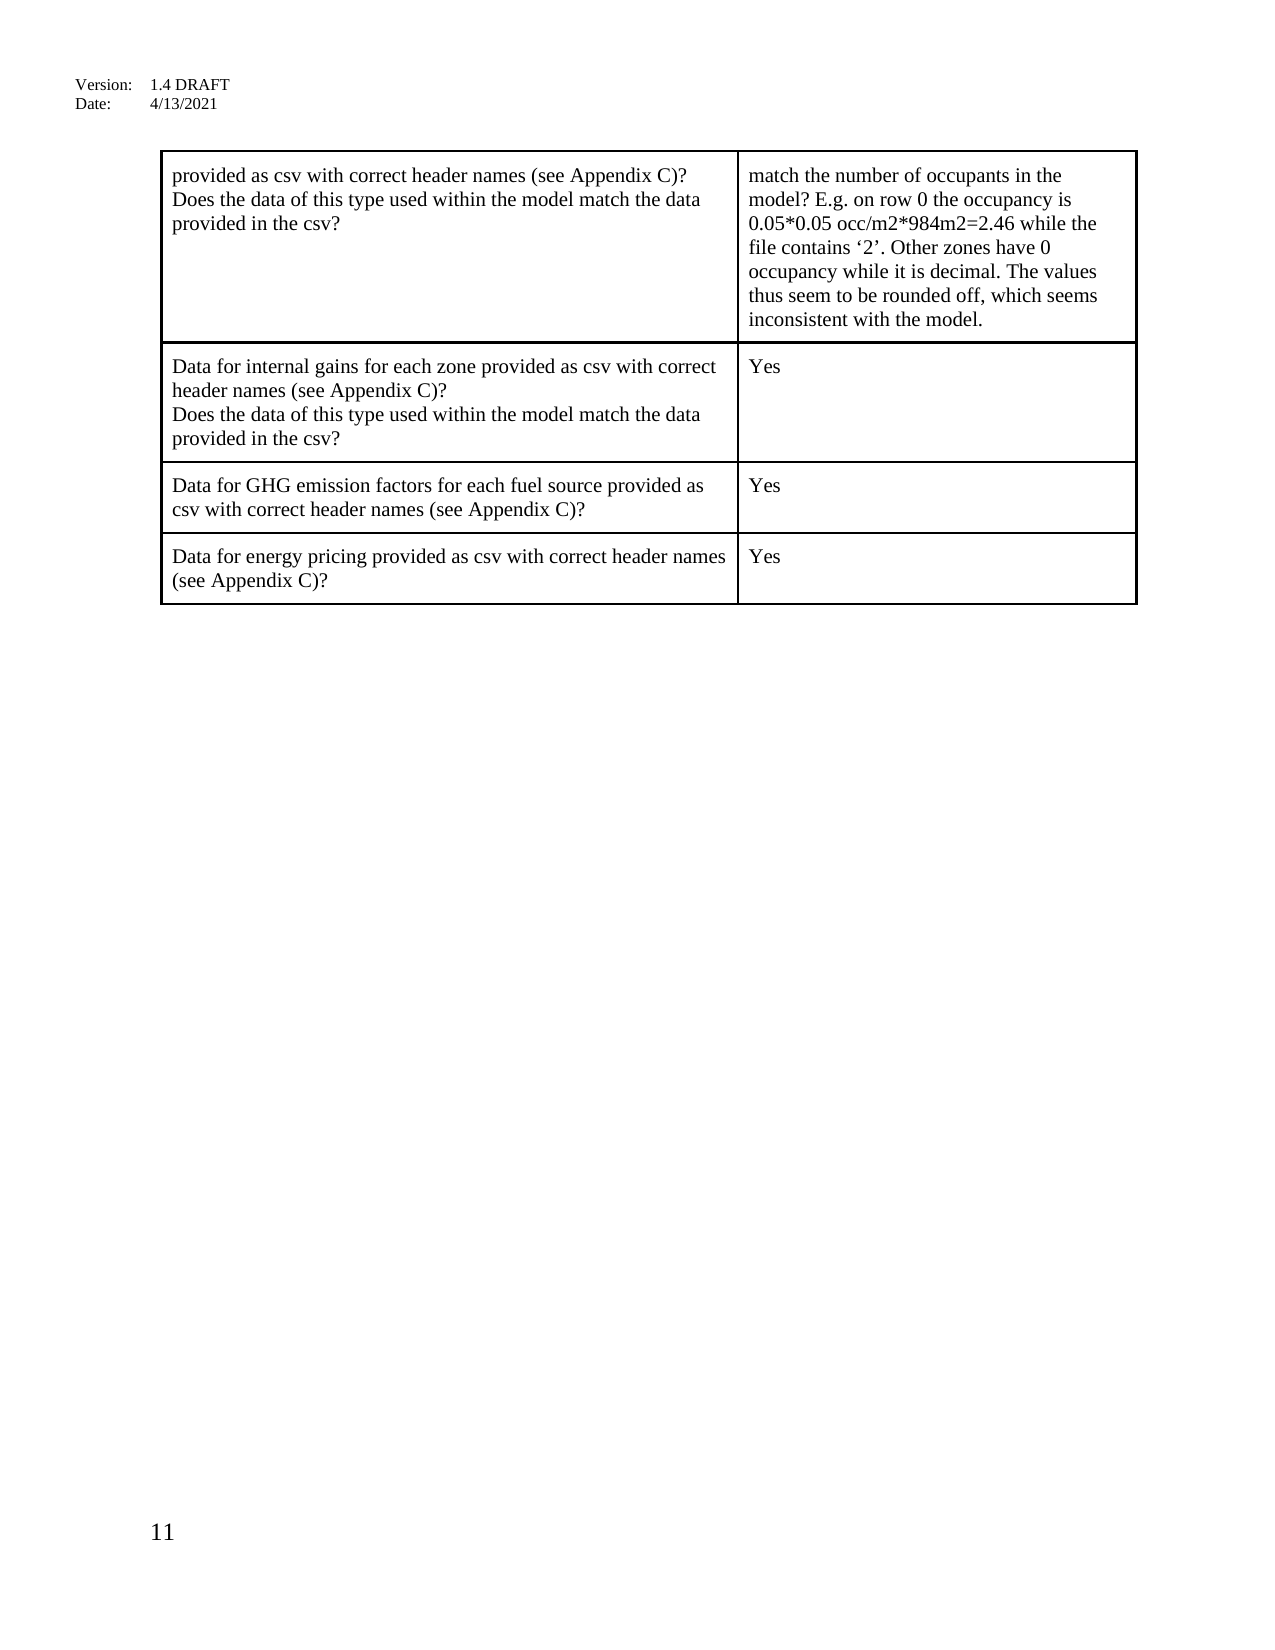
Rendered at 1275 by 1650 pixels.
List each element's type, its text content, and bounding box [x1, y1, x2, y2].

table_cell Yes [739, 534, 1135, 603]
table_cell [739, 152, 1135, 341]
table_cell Data for internal gains for each zone provided as csv with correct header names (see Appendix C)? Does the data of this type used within the model match the data provided in the csv? [163, 344, 737, 461]
table_cell Yes [739, 463, 1135, 532]
table_cell Data for energy pricing provided as csv with correct header names (see Appendix C)? [163, 534, 737, 603]
table_cell Data for GHG emission factors for each fuel source provided as csv with correct header names (see Appendix C)? [163, 463, 737, 532]
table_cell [163, 152, 737, 341]
table_cell Yes [739, 344, 1135, 461]
